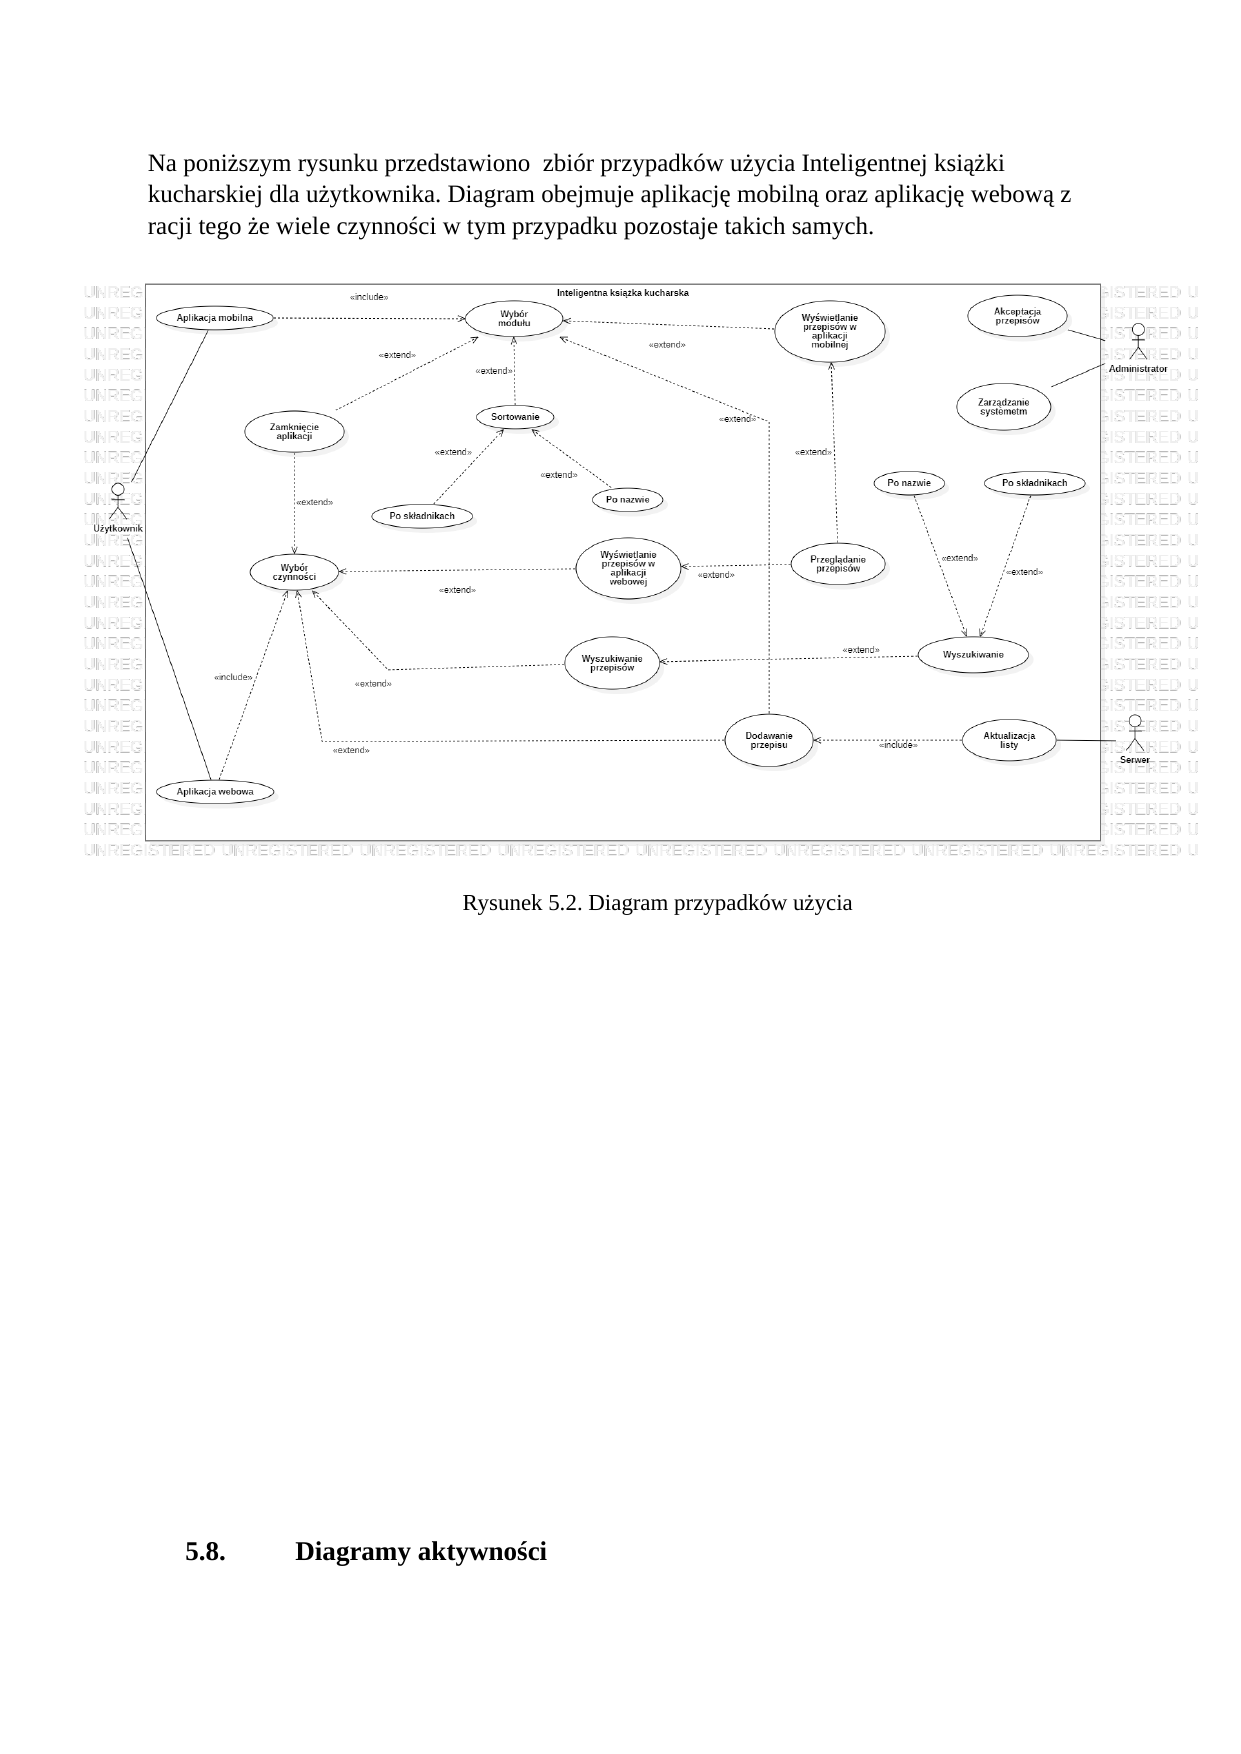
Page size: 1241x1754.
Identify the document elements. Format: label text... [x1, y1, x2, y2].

picture [83, 277, 1198, 868]
subtitle Diagramy aktywności [185, 1536, 1093, 1567]
text Na poniższym rysunku przedstawiono zbiór przypadków użycia Inteligentnej książki kucharskiej dla użytkownika. Diagram obejmuje aplikację mobilną oraz aplikację webową z racji tego że wiele czynności w tym przypadku pozostaje takich samych. [148, 148, 1087, 240]
text Rysunek 5.2. Diagram przypadków użycia [223, 889, 1093, 916]
